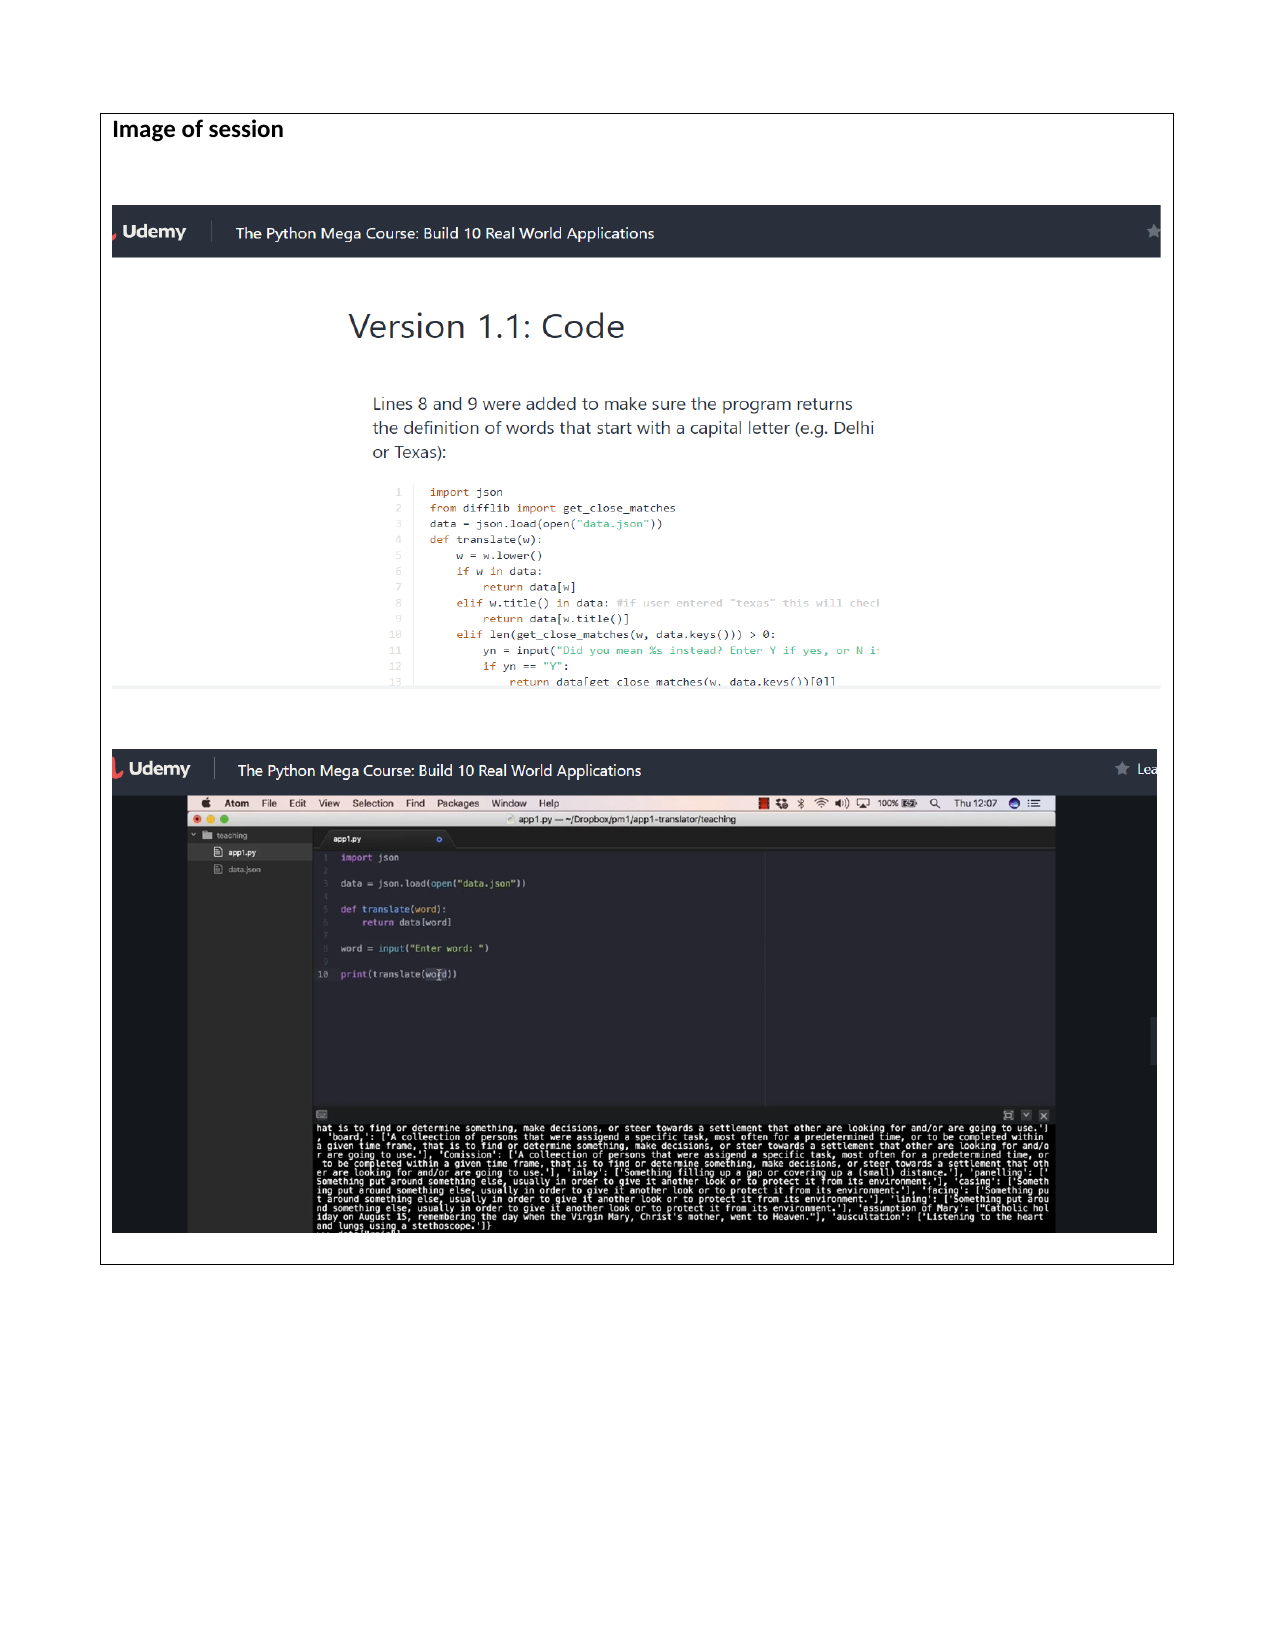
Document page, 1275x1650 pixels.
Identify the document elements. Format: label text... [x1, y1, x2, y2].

picture [112, 749, 1157, 1233]
table_cell Image of session [101, 114, 1173, 1263]
picture [112, 205, 1161, 689]
